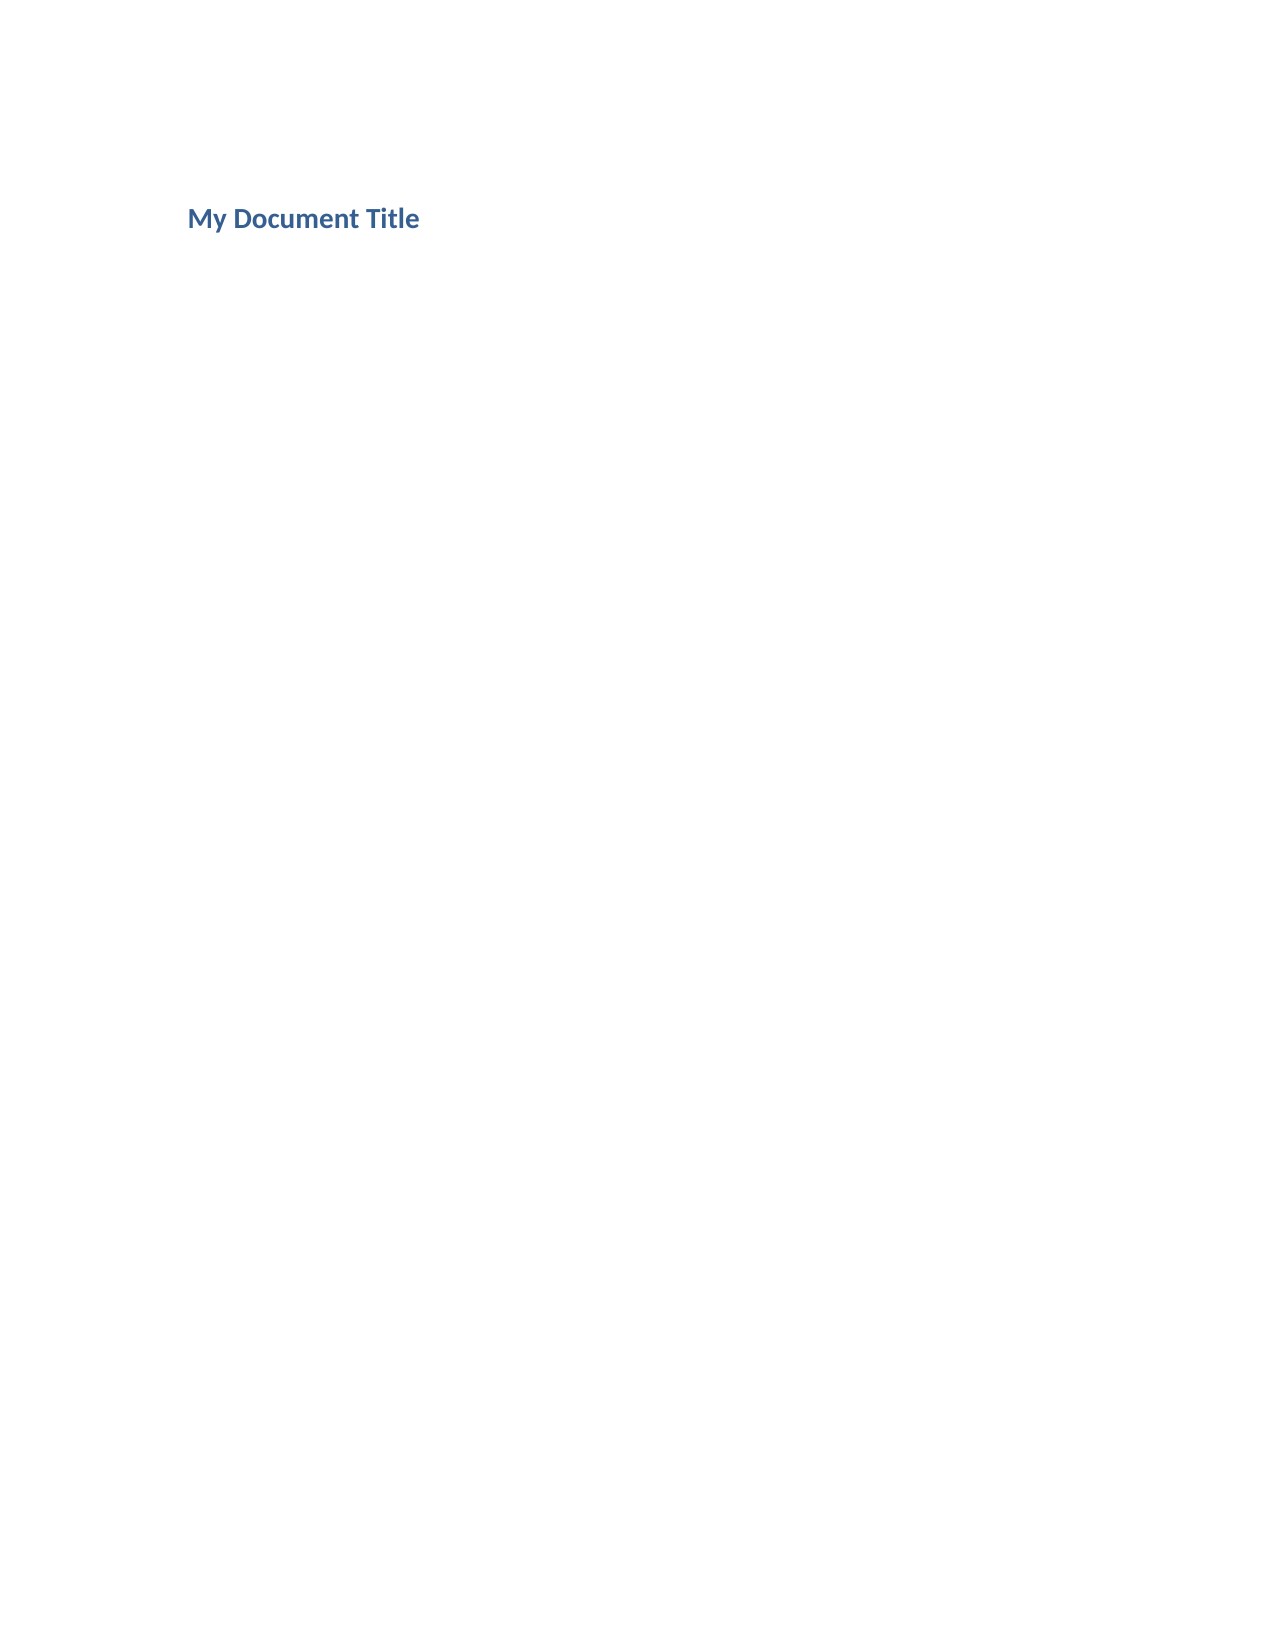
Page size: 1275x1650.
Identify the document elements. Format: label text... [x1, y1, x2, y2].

subtitle My Document Title [187, 200, 1087, 236]
